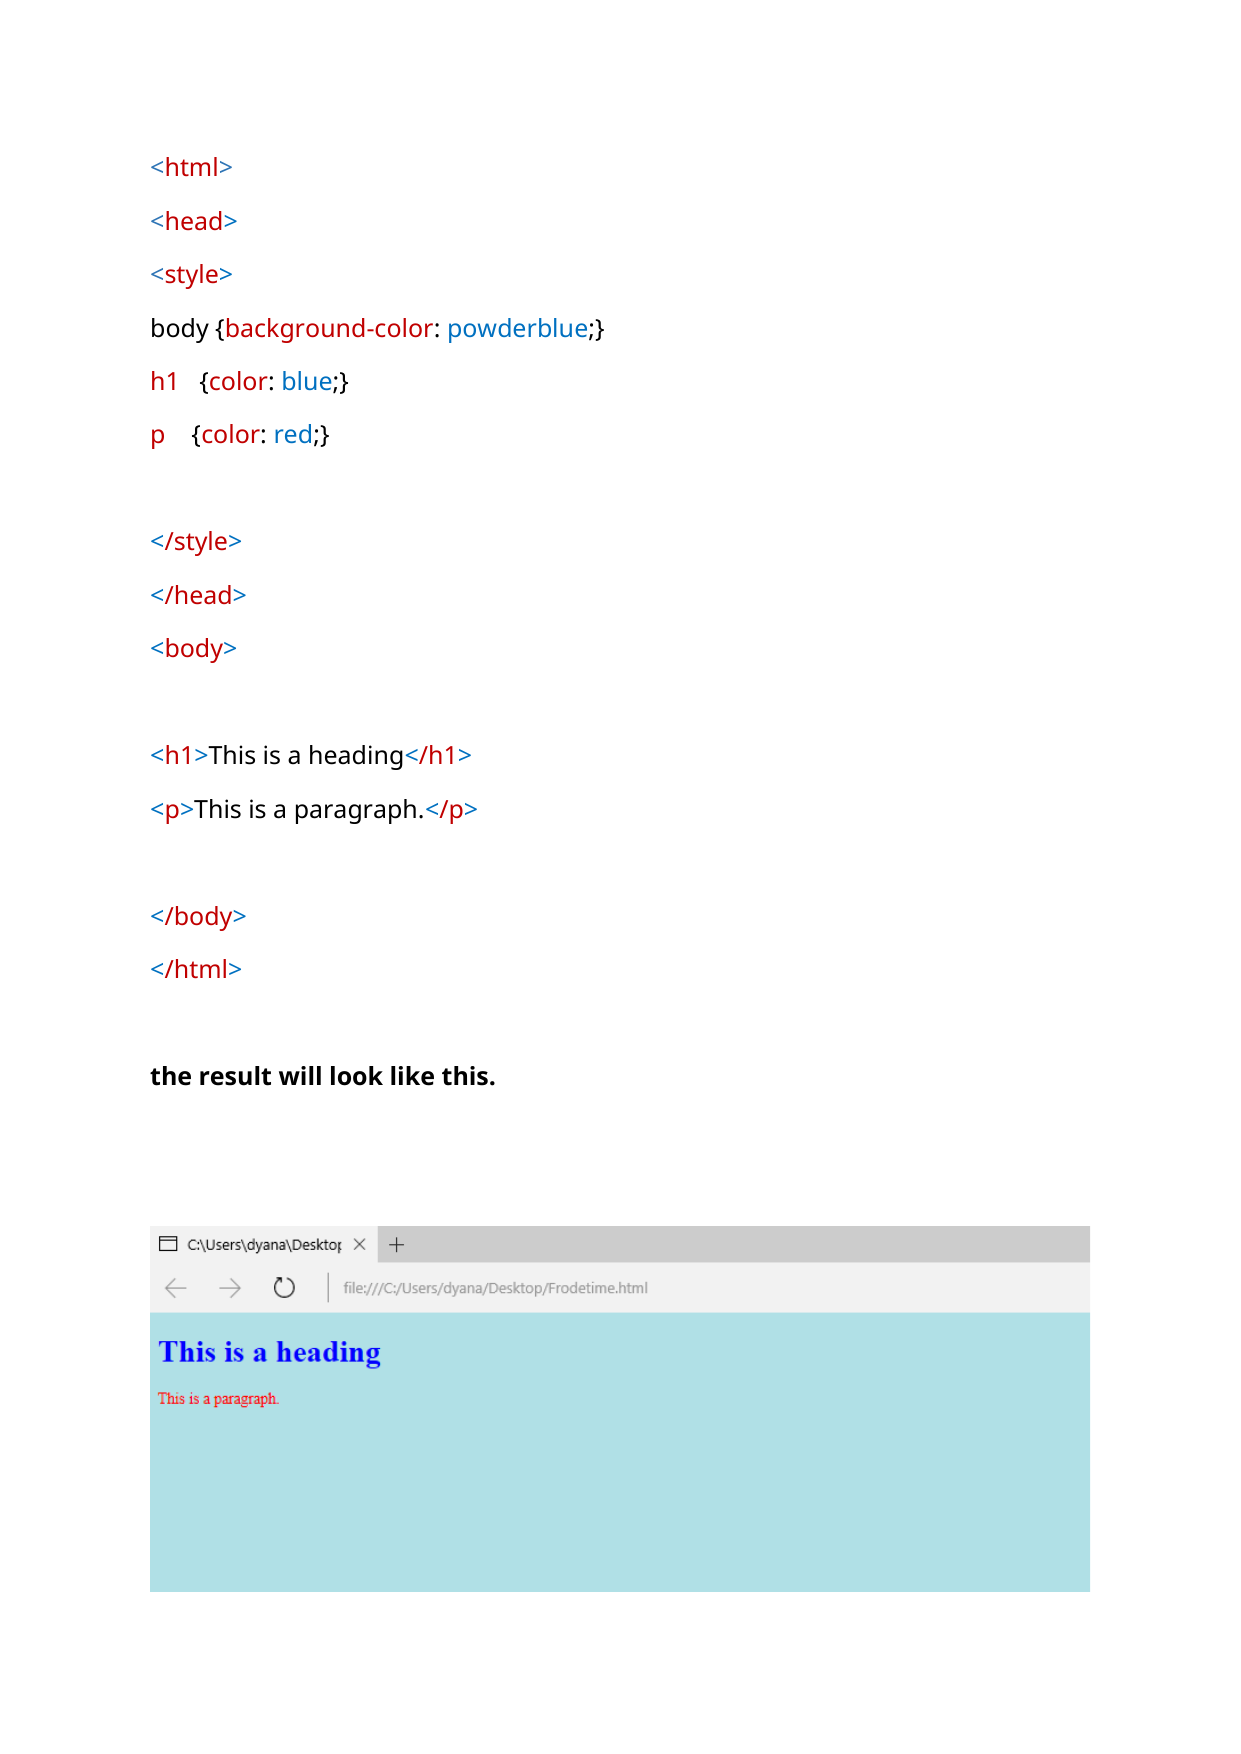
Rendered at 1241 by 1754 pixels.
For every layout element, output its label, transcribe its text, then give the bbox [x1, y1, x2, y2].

text <head> [150, 203, 1090, 237]
text </body> [150, 898, 1090, 932]
text <style> [150, 257, 1090, 291]
text <h1>This is a heading</h1> [150, 738, 1090, 772]
picture [150, 1226, 1091, 1592]
text body {background-color: powderblue;} [150, 310, 1090, 344]
text <p>This is a paragraph.</p> [150, 791, 1090, 825]
text p {color: red;} [150, 417, 1090, 451]
text the result will look like this. [150, 1058, 1090, 1092]
text </html> [150, 952, 1090, 986]
text <html> [150, 150, 1090, 184]
text </head> [150, 577, 1090, 612]
text </style> [150, 524, 1090, 558]
text <body> [150, 631, 1090, 665]
text h1 {color: blue;} [150, 364, 1090, 398]
